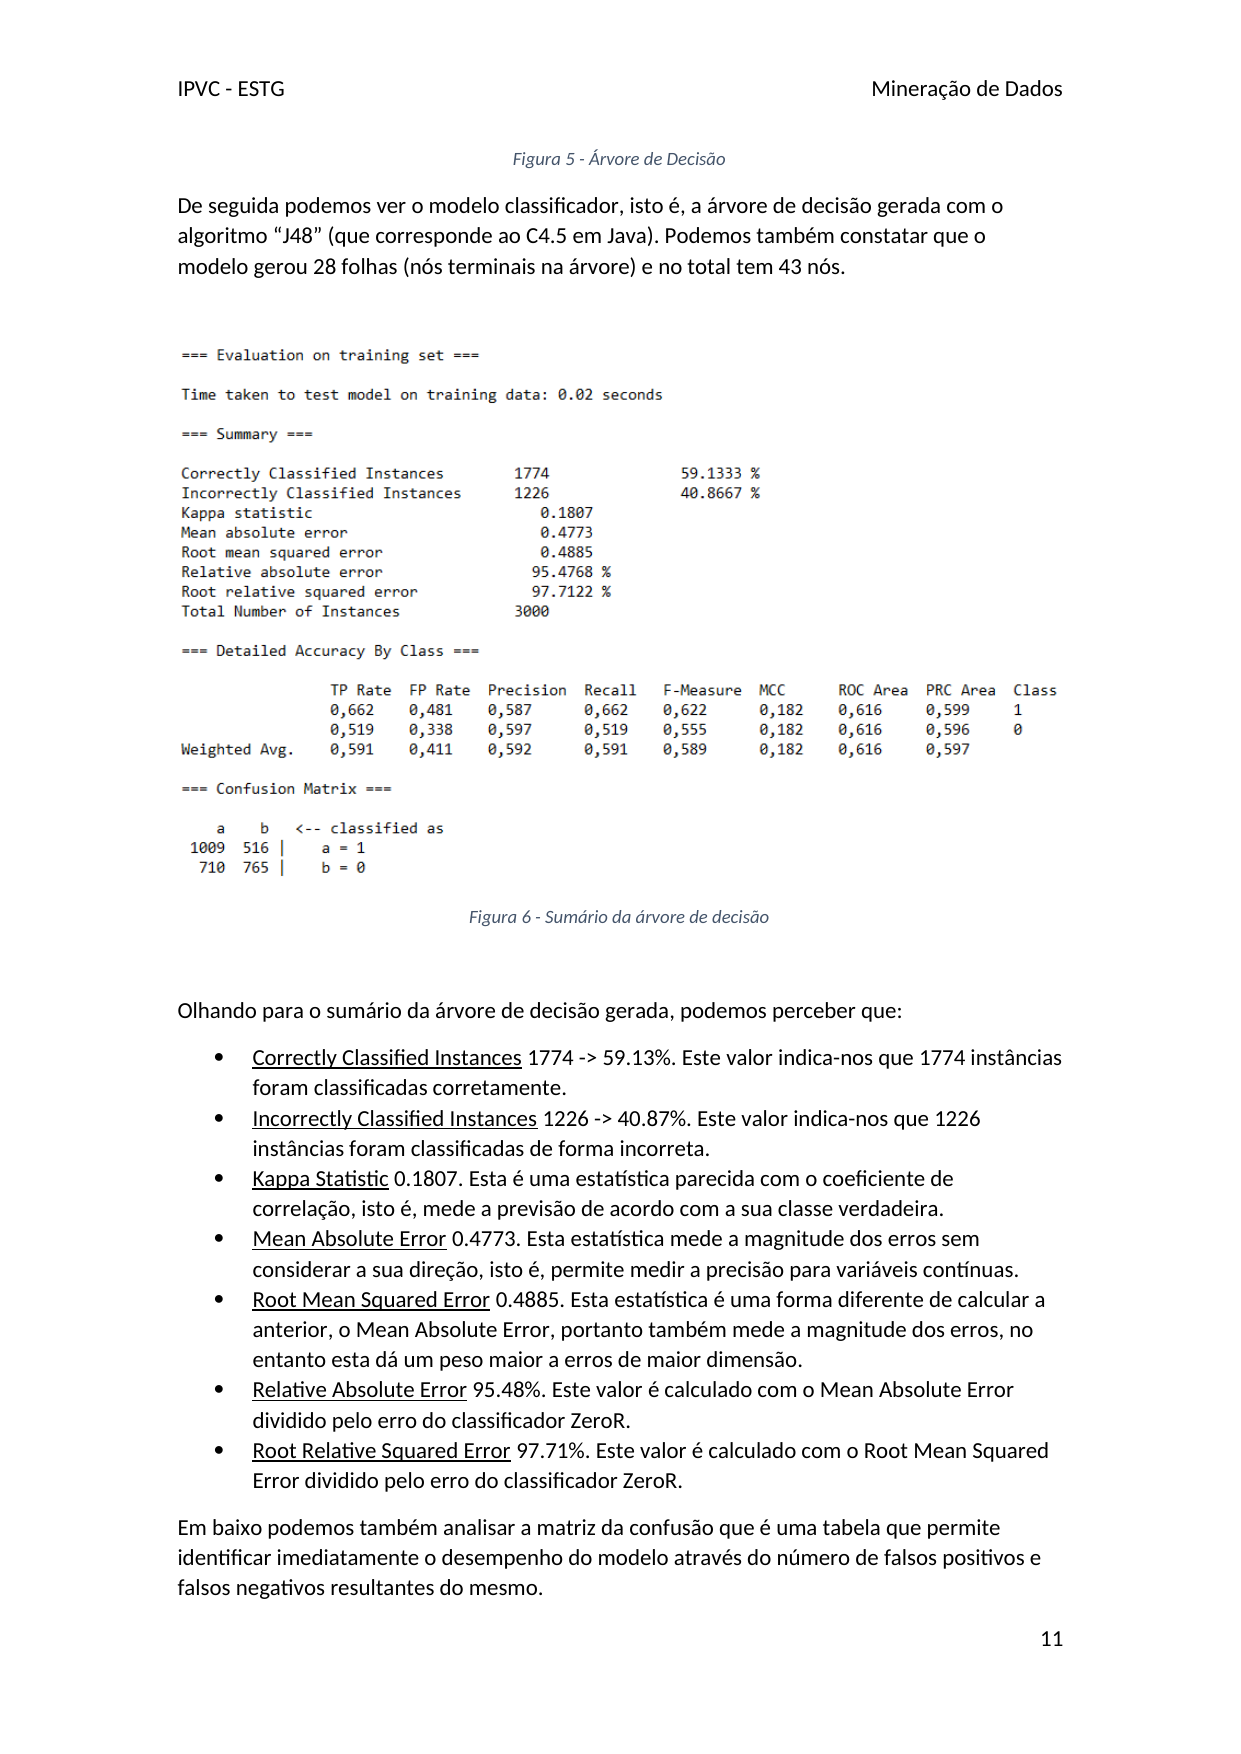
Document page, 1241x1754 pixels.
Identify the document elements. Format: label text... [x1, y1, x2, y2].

list Relative Absolute Error 95.48%. Este valor é calculado com o Mean Absolute Error dividido pelo erro do classificador ZeroR. [215, 1376, 1063, 1434]
text De seguida podemos ver o modelo classificador, isto é, a árvore de decisão gerada com o algoritmo “J48” (que corresponde ao C4.5 em Java). Podemos também constatar que o modelo gerou 28 folhas (nós terminais na árvore) e no total tem 43 nós. [177, 191, 1063, 280]
list Kappa Statistic 0.1807. Esta é uma estatística parecida com o coeficiente de correlação, isto é, mede a previsão de acordo com a sua classe verdadeira. [215, 1164, 1063, 1222]
list Mean Absolute Error 0.4773. Esta estatística mede a magnitude dos erros sem considerar a sua direção, isto é, permite medir a precisão para variáveis contínuas. [215, 1224, 1063, 1283]
list Incorrectly Classified Instances 1226 -> 40.87%. Este valor indica-nos que 1226 instâncias foram classificadas de forma incorreta. [215, 1104, 1063, 1162]
list Correctly Classified Instances 1774 -> 59.13%. Este valor indica-nos que 1774 instâncias foram classificadas corretamente. [215, 1043, 1063, 1101]
picture [177, 345, 1063, 887]
list Root Mean Squared Error 0.4885. Esta estatística é uma forma diferente de calcular a anterior, o Mean Absolute Error, portanto também mede a magnitude dos erros, no entanto esta dá um peso maior a erros de maior dimensão. [215, 1285, 1063, 1373]
text Olhando para o sumário da árvore de decisão gerada, podemos perceber que: [177, 996, 1063, 1024]
text Em baixo podemos também analisar a matriz da confusão que é uma tabela que permite identificar imediatamente o desempenho do modelo através do número de falsos positivos e falsos negativos resultantes do mesmo. [177, 1513, 1063, 1601]
list Root Relative Squared Error 97.71%. Este valor é calculado com o Root Mean Squared Error dividido pelo erro do classificador ZeroR. [215, 1436, 1063, 1494]
